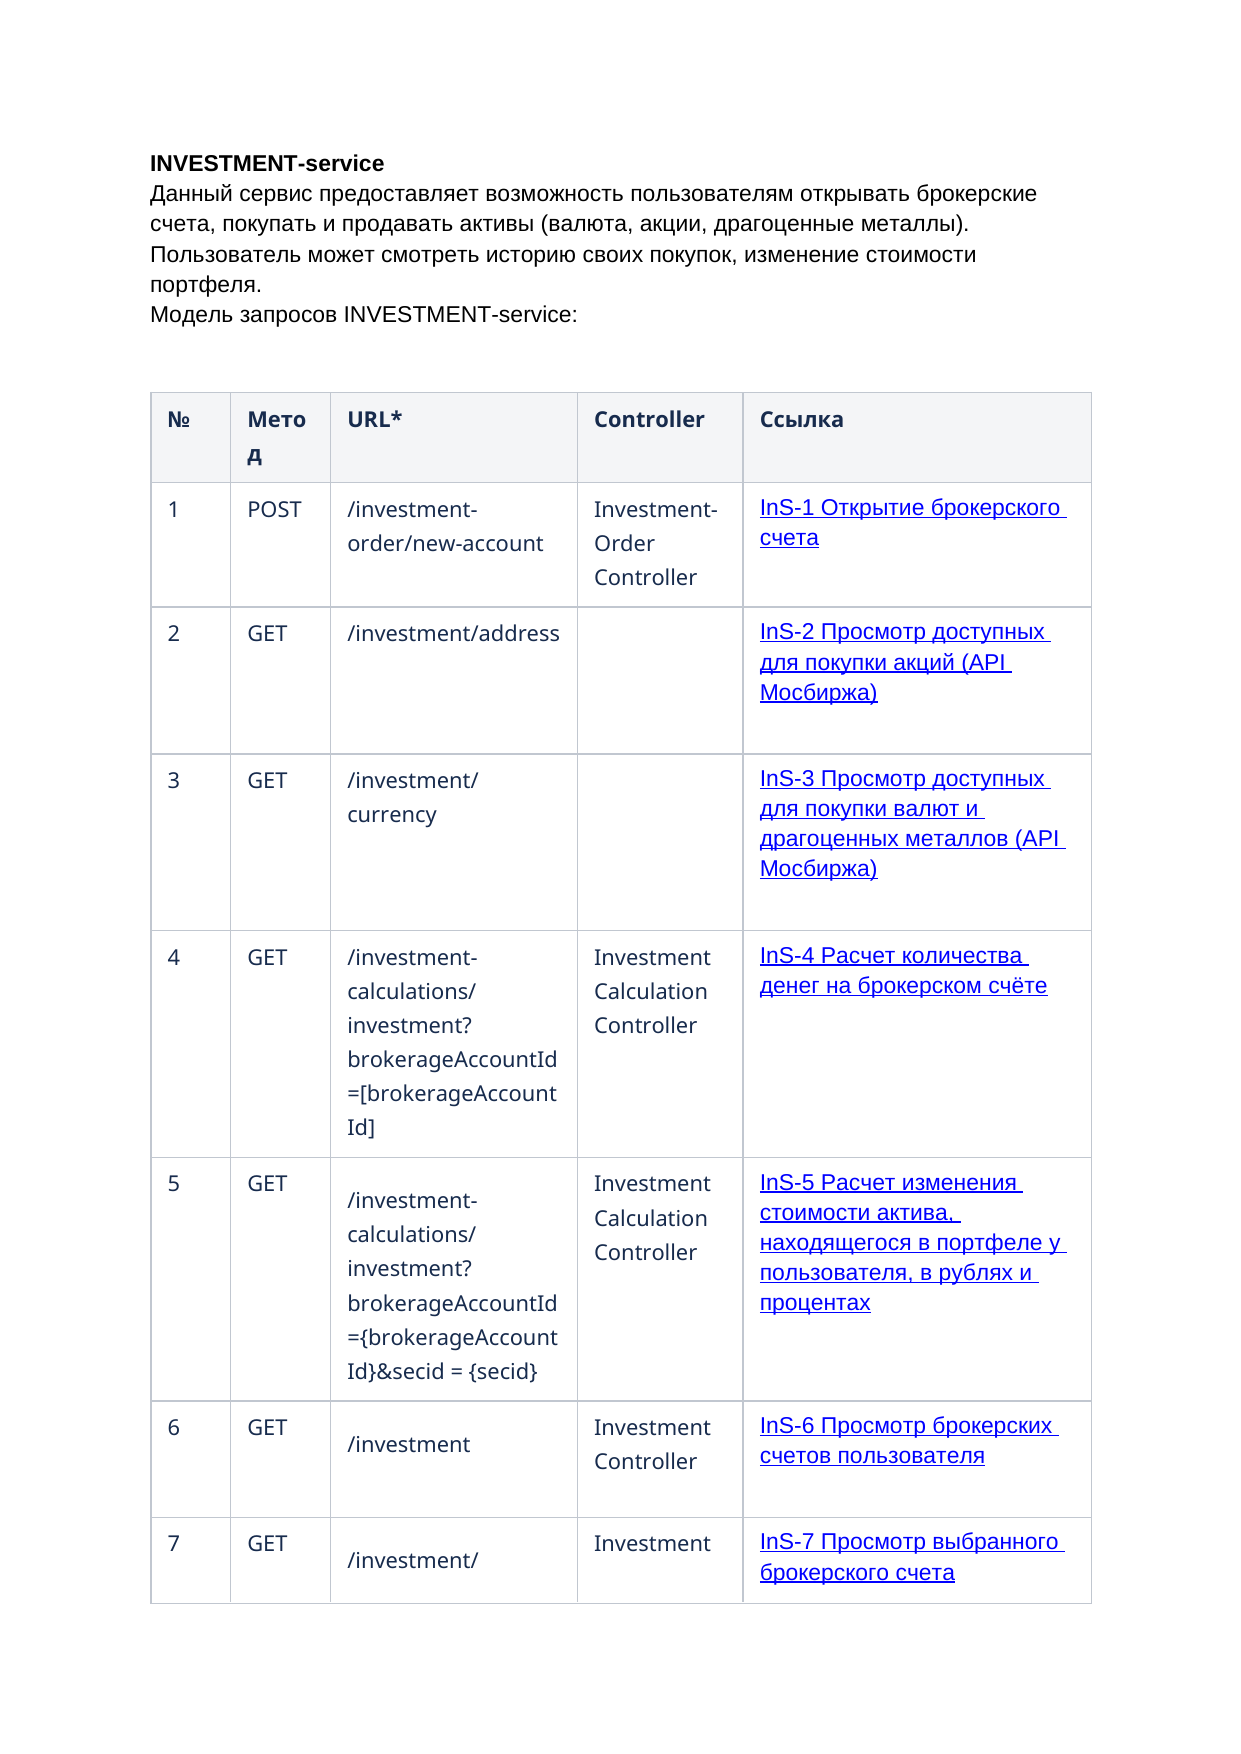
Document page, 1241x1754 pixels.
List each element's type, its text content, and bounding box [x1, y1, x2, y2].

table_cell [578, 608, 742, 753]
table_cell /investment/currency [331, 755, 577, 929]
table_header Ссылка [744, 393, 1091, 482]
table_header Метод [231, 393, 330, 482]
table_cell 2 [152, 608, 230, 753]
table_cell /investment/address [331, 608, 577, 753]
table_cell GET [231, 755, 330, 929]
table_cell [744, 1518, 1091, 1602]
table_cell Investment-Order Controller [578, 483, 742, 606]
table_cell /investment [331, 1402, 577, 1516]
table_cell 7 [152, 1518, 230, 1602]
table_cell Investment Calculation Controller [578, 1158, 742, 1400]
table_cell 3 [152, 755, 230, 929]
table_cell POST [231, 483, 330, 606]
table_cell 5 [152, 1158, 230, 1400]
table_cell InS-6 Просмотр брокерских счетов пользователя [744, 1402, 1091, 1516]
table_cell 1 [152, 483, 230, 606]
table_cell InS-3 Просмотр доступных для покупки валют и драгоценных металлов (API Мосбиржа) [744, 755, 1091, 929]
table_cell /investment-calculations/investment?brokerageAccountId =[brokerageAccountId] [331, 931, 577, 1156]
table_cell Investment Controller [578, 1402, 742, 1516]
table_cell Investment Calculation Controller [578, 931, 742, 1156]
table_cell InS-4 Расчет количества денег на брокерском счёте [744, 931, 1091, 1156]
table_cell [331, 1518, 577, 1602]
table_cell [578, 755, 742, 929]
table_cell GET [231, 1402, 330, 1516]
table_cell InS-1 Открытие брокерского счета [744, 483, 1091, 606]
table_cell GET [231, 931, 330, 1156]
table_header URL* [331, 393, 577, 482]
table_header Controller [578, 393, 742, 482]
table_cell /investment-calculations/investment?brokerageAccountId ={brokerageAccountId}&secid = {secid} [331, 1158, 577, 1400]
table_header № [152, 393, 230, 482]
table_cell GET [231, 608, 330, 753]
table_cell 6 [152, 1402, 230, 1516]
text Модель запросов INVESTMENT-service: [150, 301, 1090, 358]
table_cell /investment-order/new-account [331, 483, 577, 606]
table_cell GET [231, 1158, 330, 1400]
table_cell GET [231, 1518, 330, 1602]
table_cell InS-2 Просмотр доступных для покупки акций (API Мосбиржа) [744, 608, 1091, 753]
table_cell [578, 1518, 742, 1602]
table_cell 4 [152, 931, 230, 1156]
text INVESTMENT-service [150, 150, 1090, 176]
table_cell InS-5 Расчет изменения стоимости актива, находящегося в портфеле у пользователя, в рублях и процентах [744, 1158, 1091, 1400]
text Данный сервис предоставляет возможность пользователям открывать брокерские счета, покупать и продавать активы (валюта, акции, драгоценные металлы). Пользователь может смотреть историю своих покупок, изменение стоимости портфеля. [150, 180, 1090, 297]
